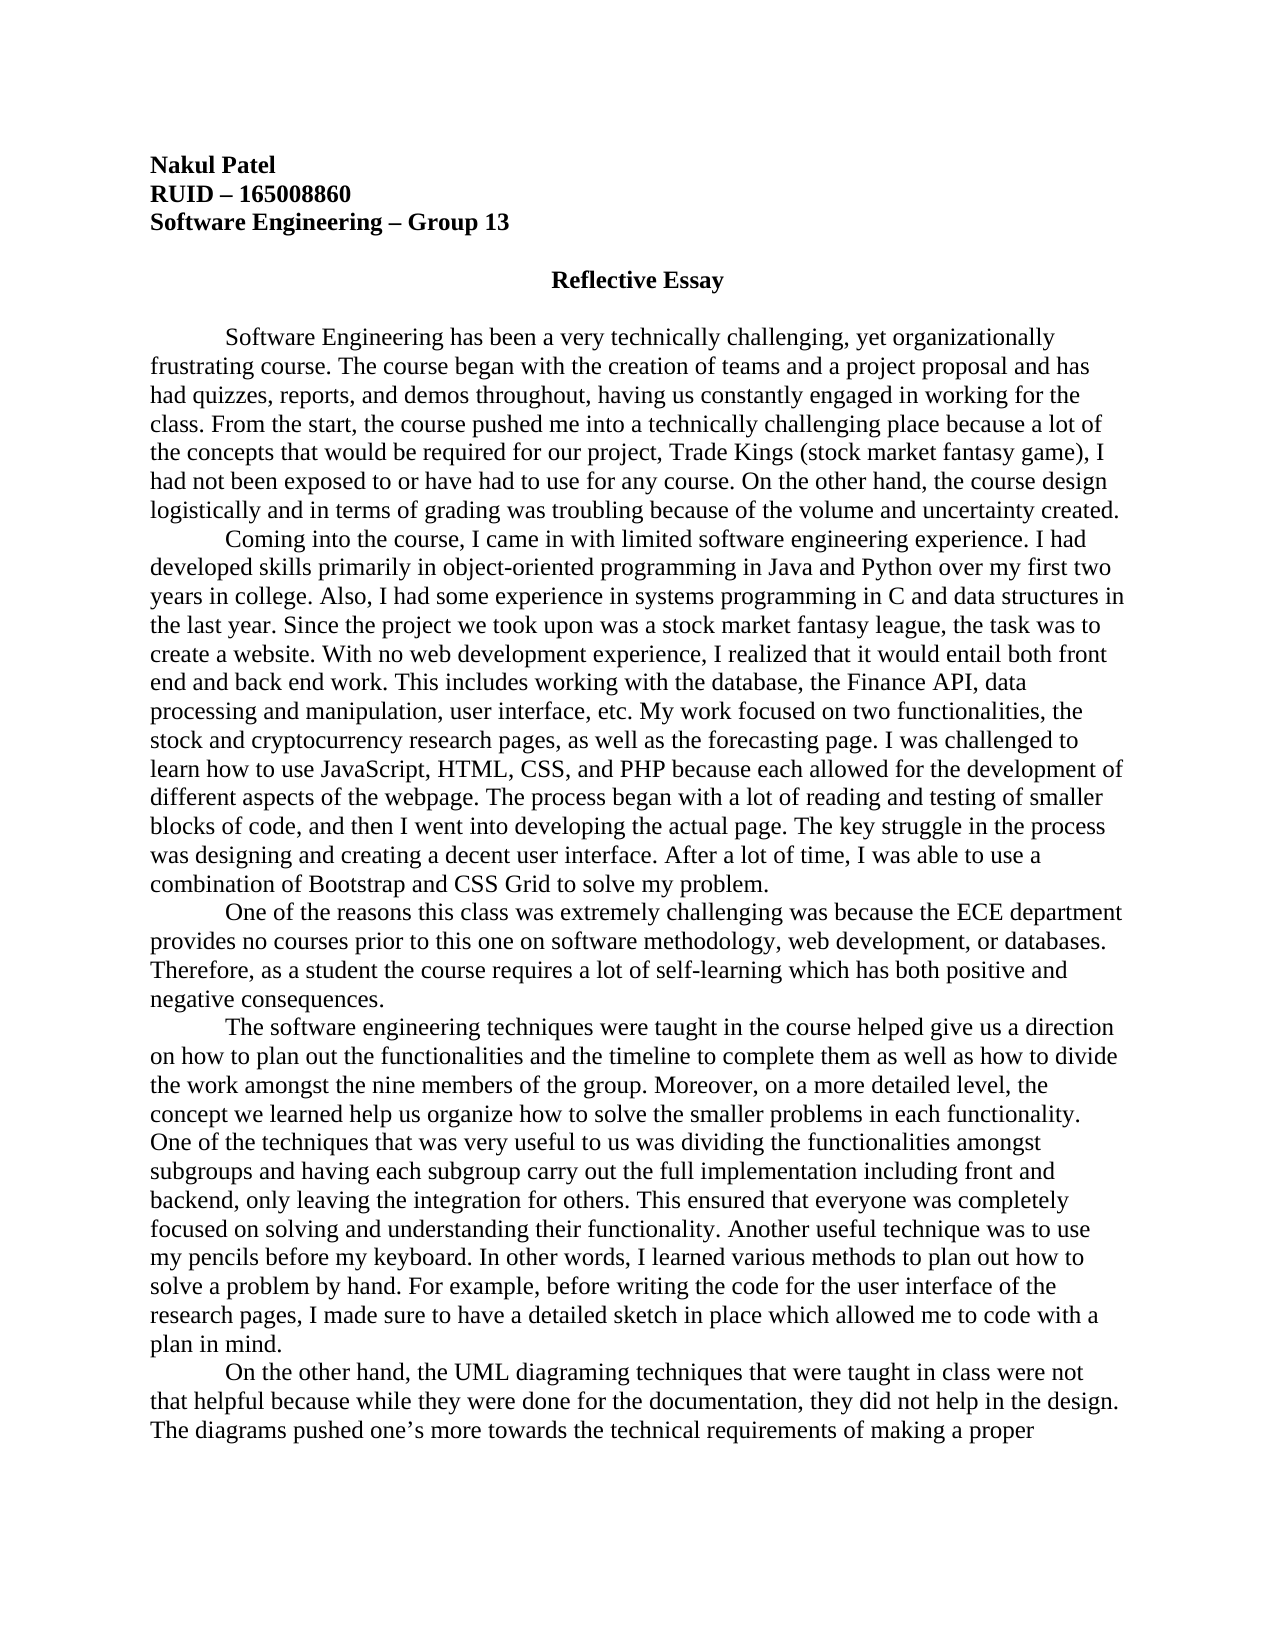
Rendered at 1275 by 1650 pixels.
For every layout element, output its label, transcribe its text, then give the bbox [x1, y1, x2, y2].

text Nakul Patel [150, 150, 1125, 179]
text Coming into the course, I came in with limited software engineering experience. I had developed skills primarily in object-oriented programming in Java and Python over my first two years in college. Also, I had some experience in systems programming in C and data structures in the last year. Since the project we took upon was a stock market fantasy league, the task was to create a website. With no web development experience, I realized that it would entail both front end and back end work. This includes working with the database, the Finance API, data processing and manipulation, user interface, etc. My work focused on two functionalities, the stock and cryptocurrency research pages, as well as the forecasting page. I was challenged to learn how to use JavaScript, HTML, CSS, and PHP because each allowed for the development of different aspects of the webpage. The process began with a lot of reading and testing of smaller blocks of code, and then I went into developing the actual page. The key struggle in the process was designing and creating a decent user interface. After a lot of time, I was able to use a combination of Bootstrap and CSS Grid to solve my problem. [150, 524, 1125, 897]
text Software Engineering has been a very technically challenging, yet organizationally frustrating course. The course began with the creation of teams and a project proposal and has had quizzes, reports, and demos throughout, having us constantly engaged in working for the class. From the start, the course pushed me into a technically challenging place because a lot of the concepts that would be required for our project, Trade Kings (stock market fantasy game), I had not been exposed to or have had to use for any course. On the other hand, the course design logistically and in terms of grading was troubling because of the volume and uncertainty created. [150, 322, 1125, 524]
text Software Engineering – Group 13 [150, 207, 1125, 236]
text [150, 1357, 1125, 1444]
text Reflective Essay [150, 265, 1125, 294]
text One of the reasons this class was extremely challenging was because the ECE department provides no courses prior to this one on software methodology, web development, or databases. Therefore, as a student the course requires a lot of self-learning which has both positive and negative consequences. [150, 897, 1125, 1012]
text The software engineering techniques were taught in the course helped give us a direction on how to plan out the functionalities and the timeline to complete them as well as how to divide the work amongst the nine members of the group. Moreover, on a more detailed level, the concept we learned help us organize how to solve the smaller problems in each functionality. One of the techniques that was very useful to us was dividing the functionalities amongst subgroups and having each subgroup carry out the full implementation including front and backend, only leaving the integration for others. This ensured that everyone was completely focused on solving and understanding their functionality. Another useful technique was to use my pencils before my keyboard. In other words, I learned various methods to plan out how to solve a problem by hand. For example, before writing the code for the user interface of the research pages, I made sure to have a detailed sketch in place which allowed me to code with a plan in mind. [150, 1012, 1125, 1357]
text RUID – 165008860 [150, 179, 1125, 207]
